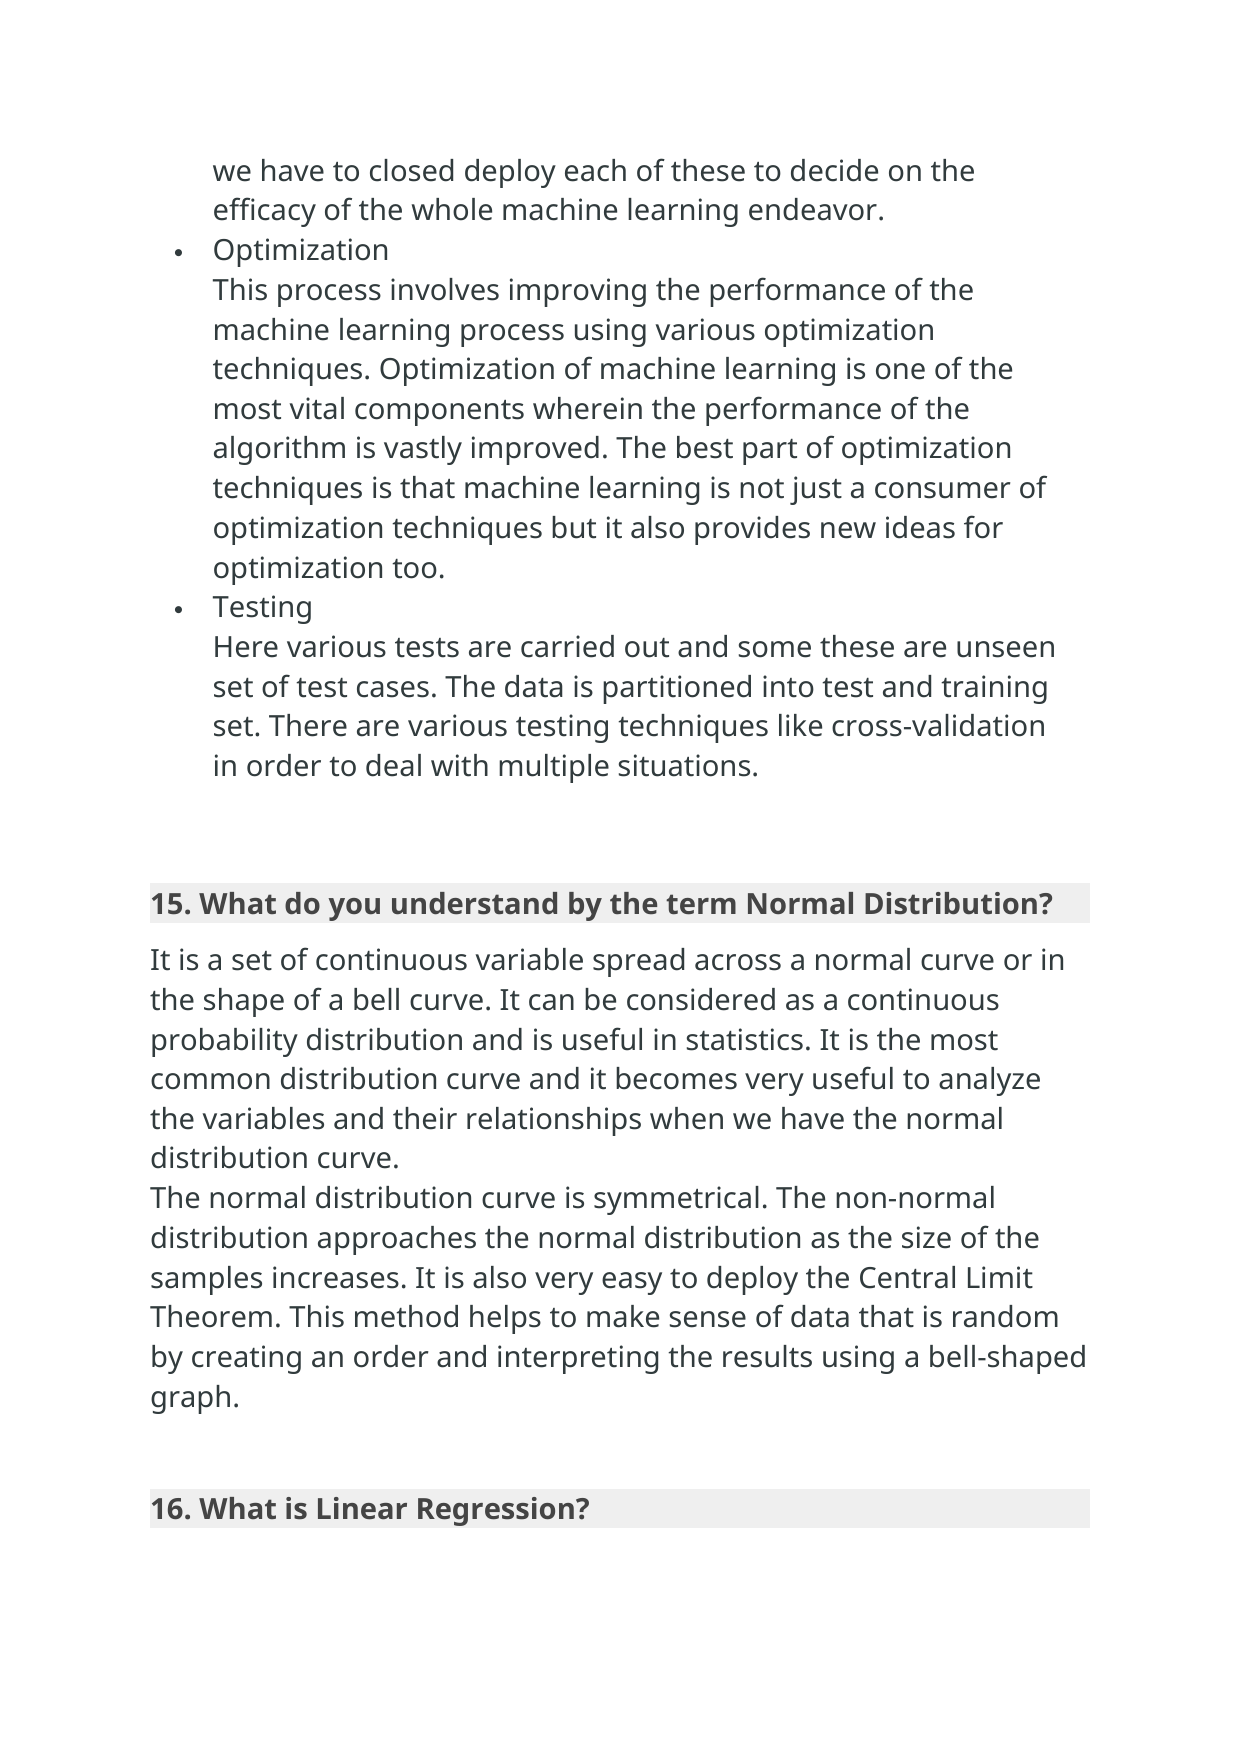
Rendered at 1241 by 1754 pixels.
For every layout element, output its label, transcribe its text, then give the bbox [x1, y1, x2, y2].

text It is a set of continuous variable spread across a normal curve or in the shape of a bell curve. It can be considered as a continuous probability distribution and is useful in statistics. It is the most common distribution curve and it becomes very useful to analyze the variables and their relationships when we have the normal distribution curve. The normal distribution curve is symmetrical. The non-normal distribution approaches the normal distribution as the size of the samples increases. It is also very easy to deploy the Central Limit Theorem. This method helps to make sense of data that is random by creating an order and interpreting the results using a bell-shaped graph. [150, 939, 1090, 1416]
list Testing Here various tests are carried out and some these are unseen set of test cases. The data is partitioned into test and training set. There are various testing techniques like cross-validation in order to deal with multiple situations. [175, 587, 1068, 785]
text 15. What do you understand by the term Normal Distribution? [150, 883, 1090, 923]
list Optimization This process involves improving the performance of the machine learning process using various optimization techniques. Optimization of machine learning is one of the most vital components wherein the performance of the algorithm is vastly improved. The best part of optimization techniques is that machine learning is not just a consumer of optimization techniques but it also provides new ideas for optimization too. [175, 229, 1068, 587]
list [175, 150, 1068, 229]
text 16. What is Linear Regression? [150, 1489, 1090, 1528]
